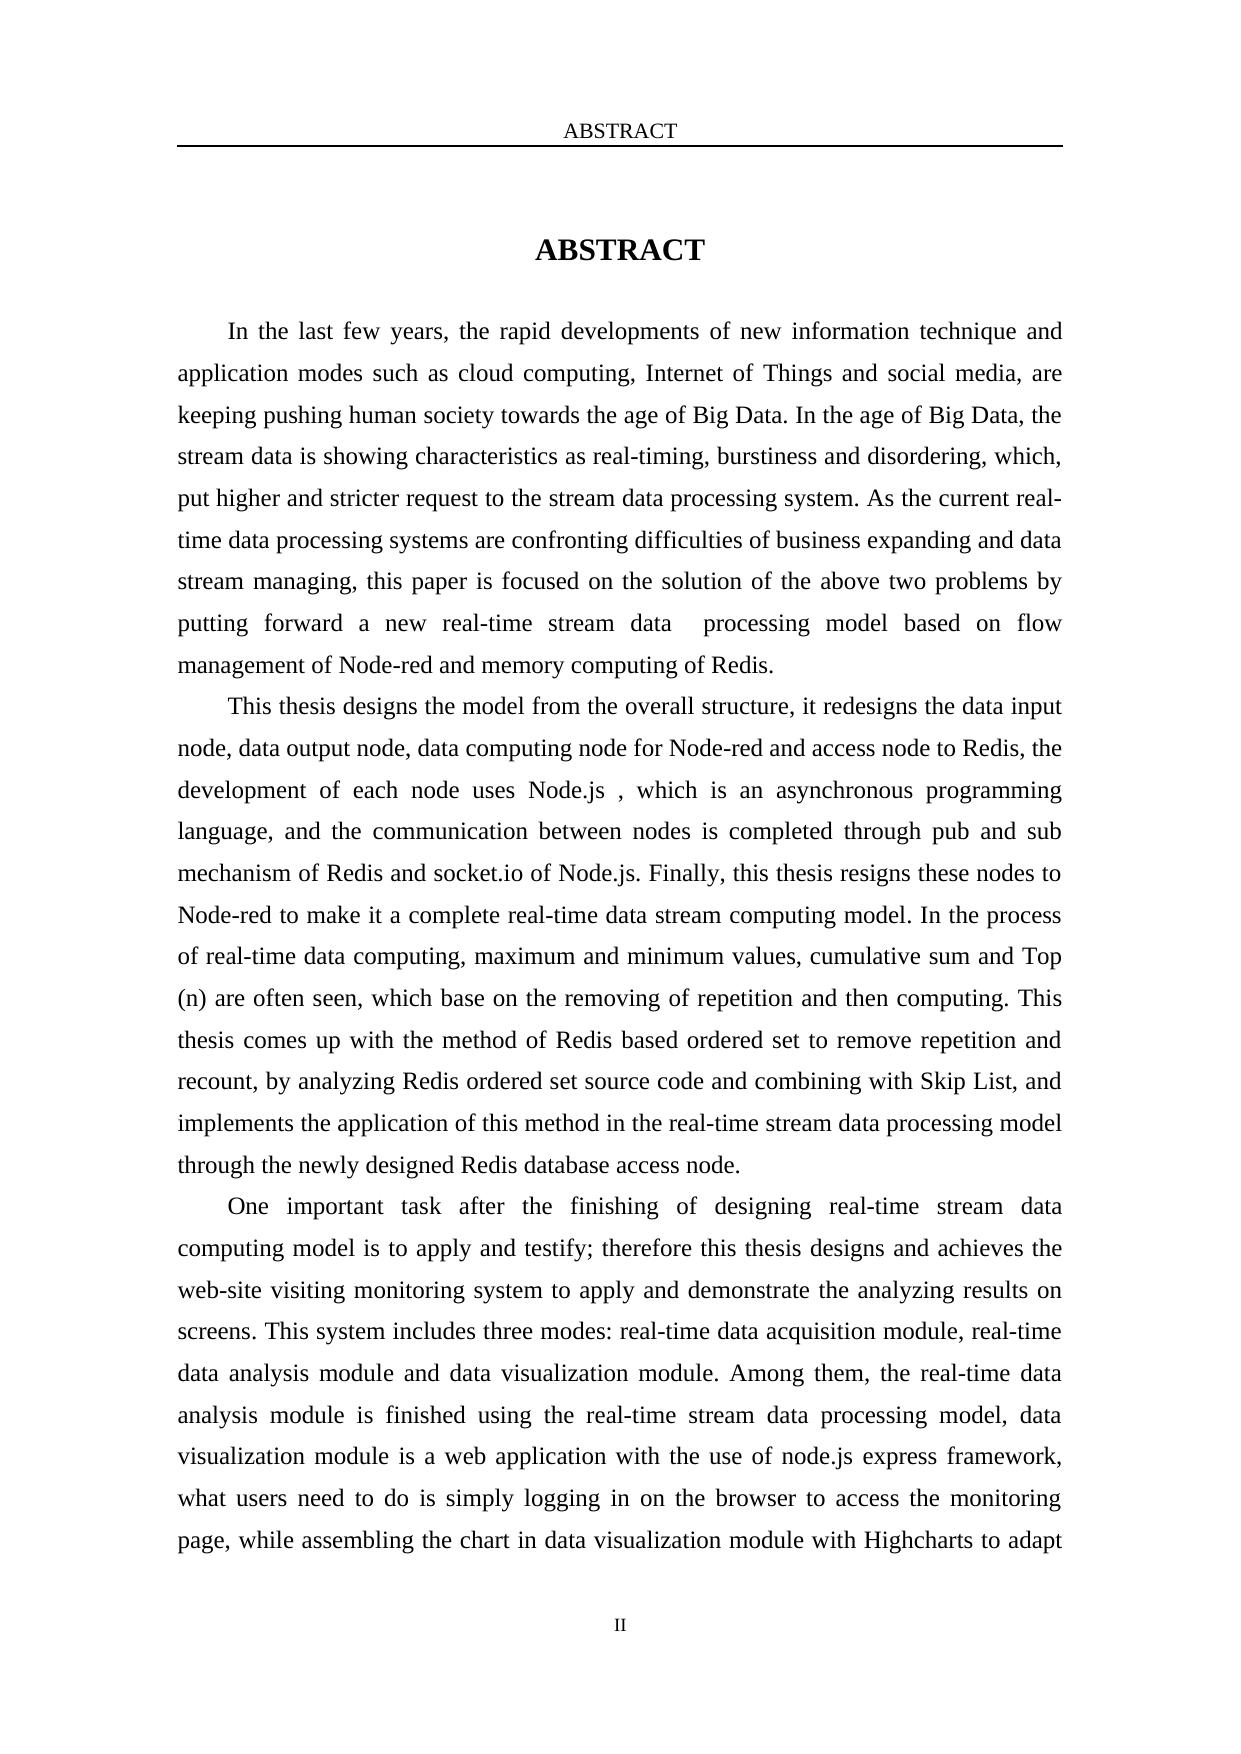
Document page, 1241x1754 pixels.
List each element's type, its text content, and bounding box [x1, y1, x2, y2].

text This thesis designs the model from the overall structure, it redesigns the data input node, data output node, data computing node for Node-red and access node to Redis, the development of each node uses Node.js , which is an asynchronous programming language, and the communication between nodes is completed through pub and sub mechanism of Redis and socket.io of Node.js. Finally, this thesis resigns these nodes to Node-red to make it a complete real-time data stream computing model. In the process of real-time data computing, maximum and minimum values, cumulative sum and Top (n) are often seen, which base on the removing of repetition and then computing. This thesis comes up with the method of Redis based ordered set to remove repetition and recount, by analyzing Redis ordered set source code and combining with Skip List, and implements the application of this method in the real-time stream data processing model through the newly designed Redis database access node. [177, 681, 1063, 1181]
text In the last few years, the rapid developments of new information technique and application modes such as cloud computing, Internet of Things and social media, are keeping pushing human society towards the age of Big Data. In the age of Big Data, the stream data is showing characteristics as real-timing, burstiness and disordering, which, put higher and stricter request to the stream data processing system. As the current real-time data processing systems are confronting difficulties of business expanding and data stream managing, this paper is focused on the solution of the above two problems by putting forward a new real-time stream data processing model based on flow management of Node-red and memory computing of Redis. [177, 306, 1063, 681]
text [177, 1181, 1063, 1556]
text ABSTRACT [177, 227, 1063, 269]
